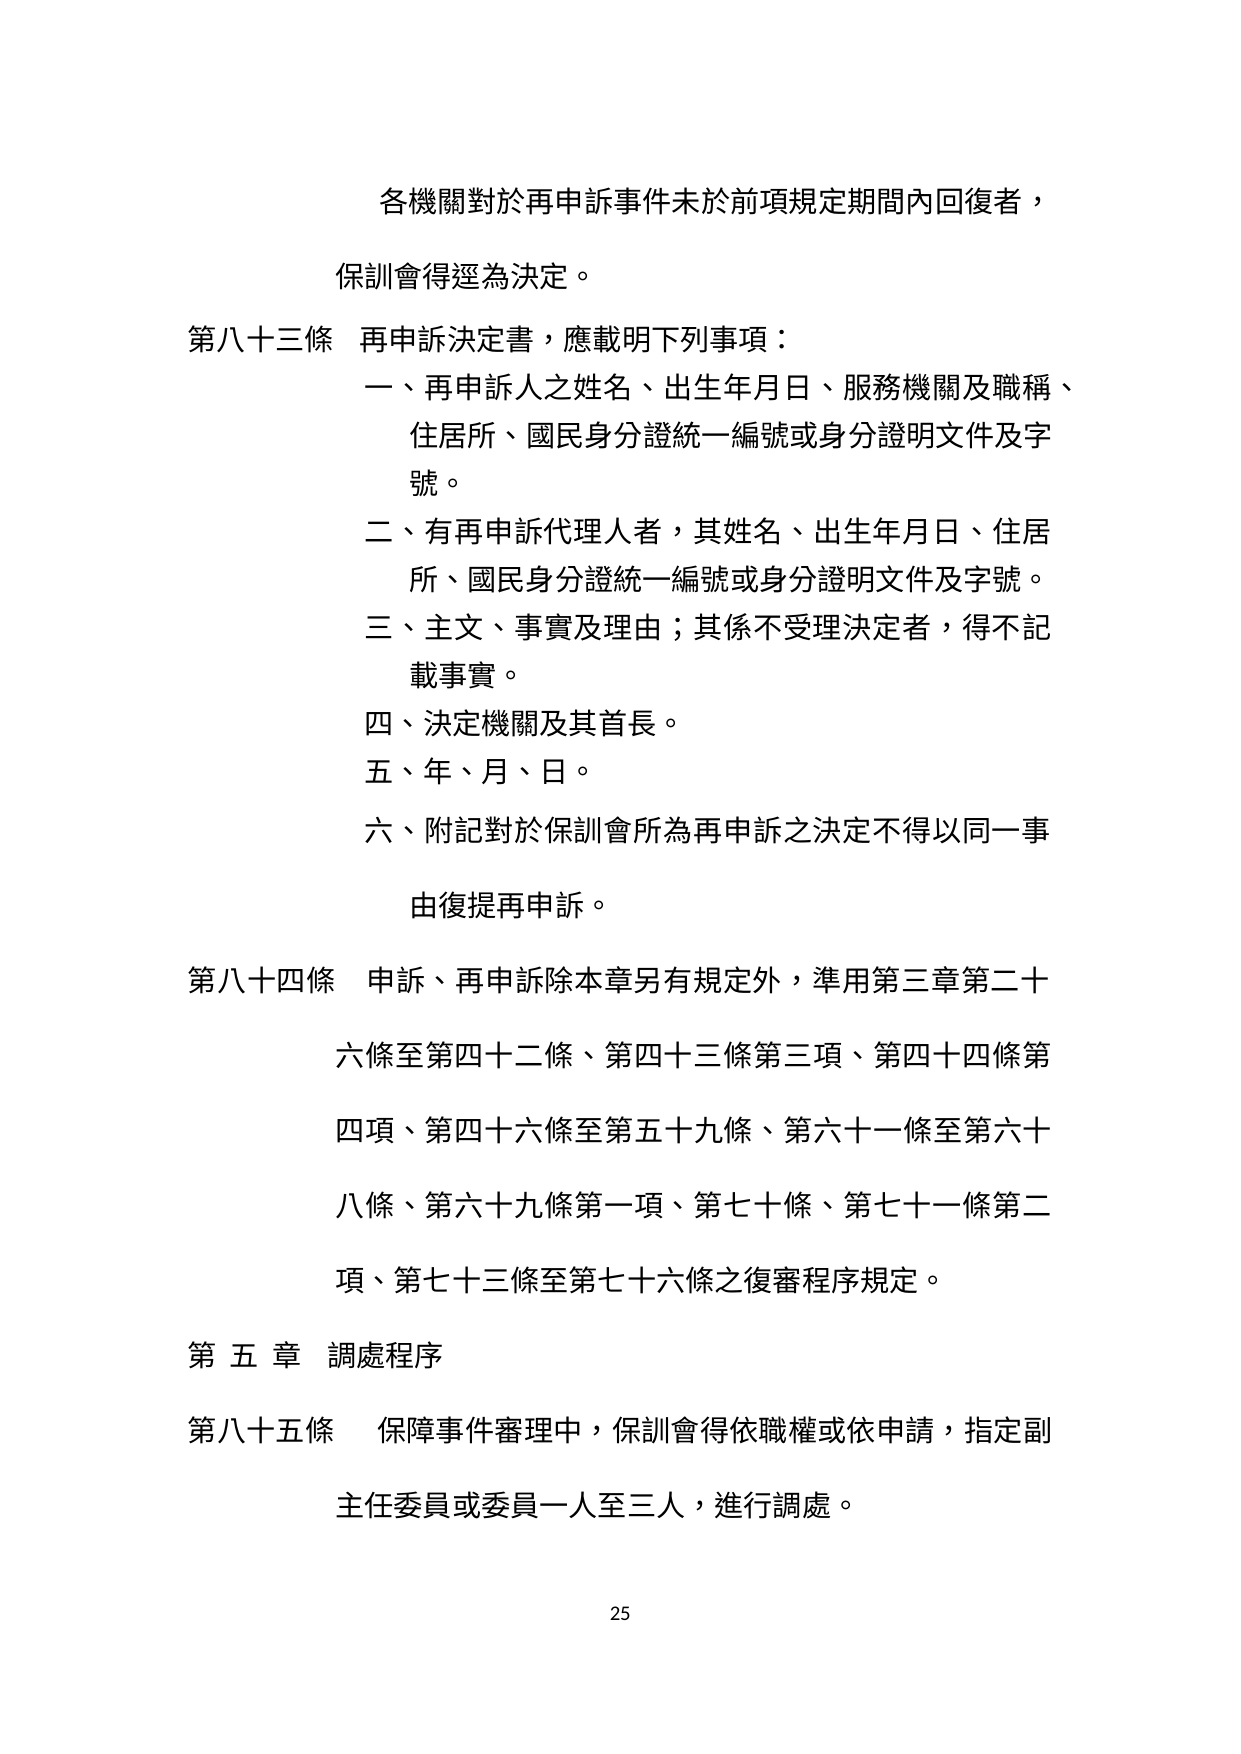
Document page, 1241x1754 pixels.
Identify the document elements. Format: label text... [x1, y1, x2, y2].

text 三、主文、事實及理由；其係不受理決定者，得不記載事實。 [364, 600, 1053, 696]
text 第八十三條 再申訴決定書，應載明下列事項： [187, 312, 1053, 360]
text 第 五 章 調處程序 [187, 1317, 1053, 1392]
text 二、有再申訴代理人者，其姓名、出生年月日、住居所、國民身分證統一編號或身分證明文件及字號。 [364, 504, 1053, 600]
text 各機關對於再申訴事件未於前項規定期間內回復者，保訓會得逕為決定。 [335, 162, 1053, 312]
text 五、年、月、日。 [364, 744, 1053, 792]
text 第八十五條 保障事件審理中，保訓會得依職權或依申請，指定副主任委員或委員一人至三人，進行調處。 [187, 1392, 1053, 1542]
text 一、再申訴人之姓名、出生年月日、服務機關及職稱、住居所、國民身分證統一編號或身分證明文件及字號。 [364, 360, 1053, 504]
text 第八十四條 申訴、再申訴除本章另有規定外，準用第三章第二十六條至第四十二條、第四十三條第三項、第四十四條第四項、第四十六條至第五十九條、第六十一條至第六十八條、第六十九條第一項、第七十條、第七十一條第二項、第七十三條至第七十六條之復審程序規定。 [187, 942, 1053, 1317]
text 四、決定機關及其首長。 [364, 696, 1053, 744]
text 六、附記對於保訓會所為再申訴之決定不得以同一事由復提再申訴。 [364, 792, 1053, 942]
